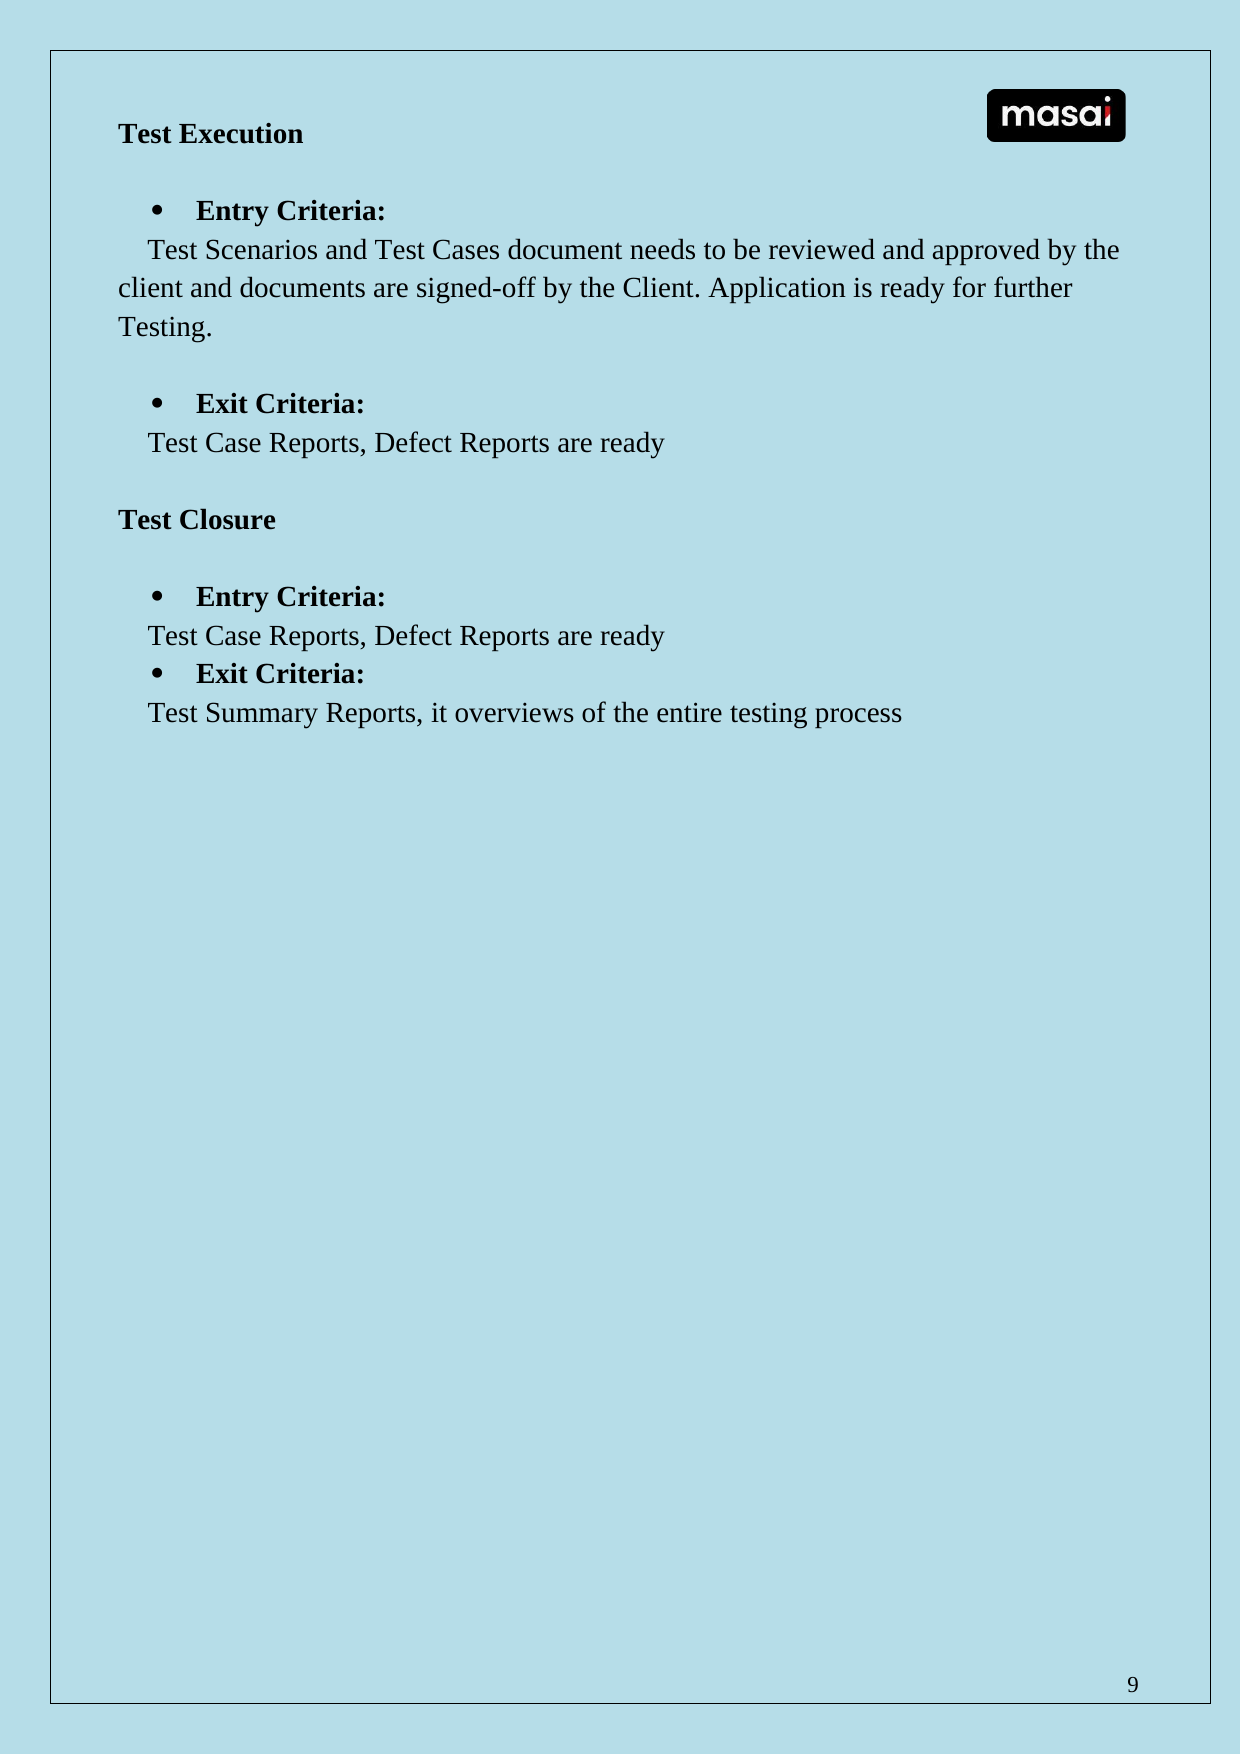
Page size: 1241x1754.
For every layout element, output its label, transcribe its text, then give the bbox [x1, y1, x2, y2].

picture [987, 89, 1126, 142]
text Test Summary Reports, it overviews of the entire testing process [147, 695, 1210, 729]
subtitle Exit Criteria: [152, 386, 1210, 420]
subtitle Entry Criteria: [152, 579, 1210, 613]
subtitle Test Execution [118, 116, 1210, 150]
text Test Scenarios and Test Cases document needs to be reviewed and approved by the client and documents are signed-off by the Client. Application is ready for further Testing. [118, 232, 1122, 342]
subtitle Test Closure [118, 502, 1210, 535]
subtitle Exit Criteria: [152, 656, 1210, 690]
subtitle Entry Criteria: [152, 193, 1210, 227]
text Test Case Reports, Defect Reports are ready [147, 618, 1210, 651]
text Test Case Reports, Defect Reports are ready [147, 425, 1210, 458]
